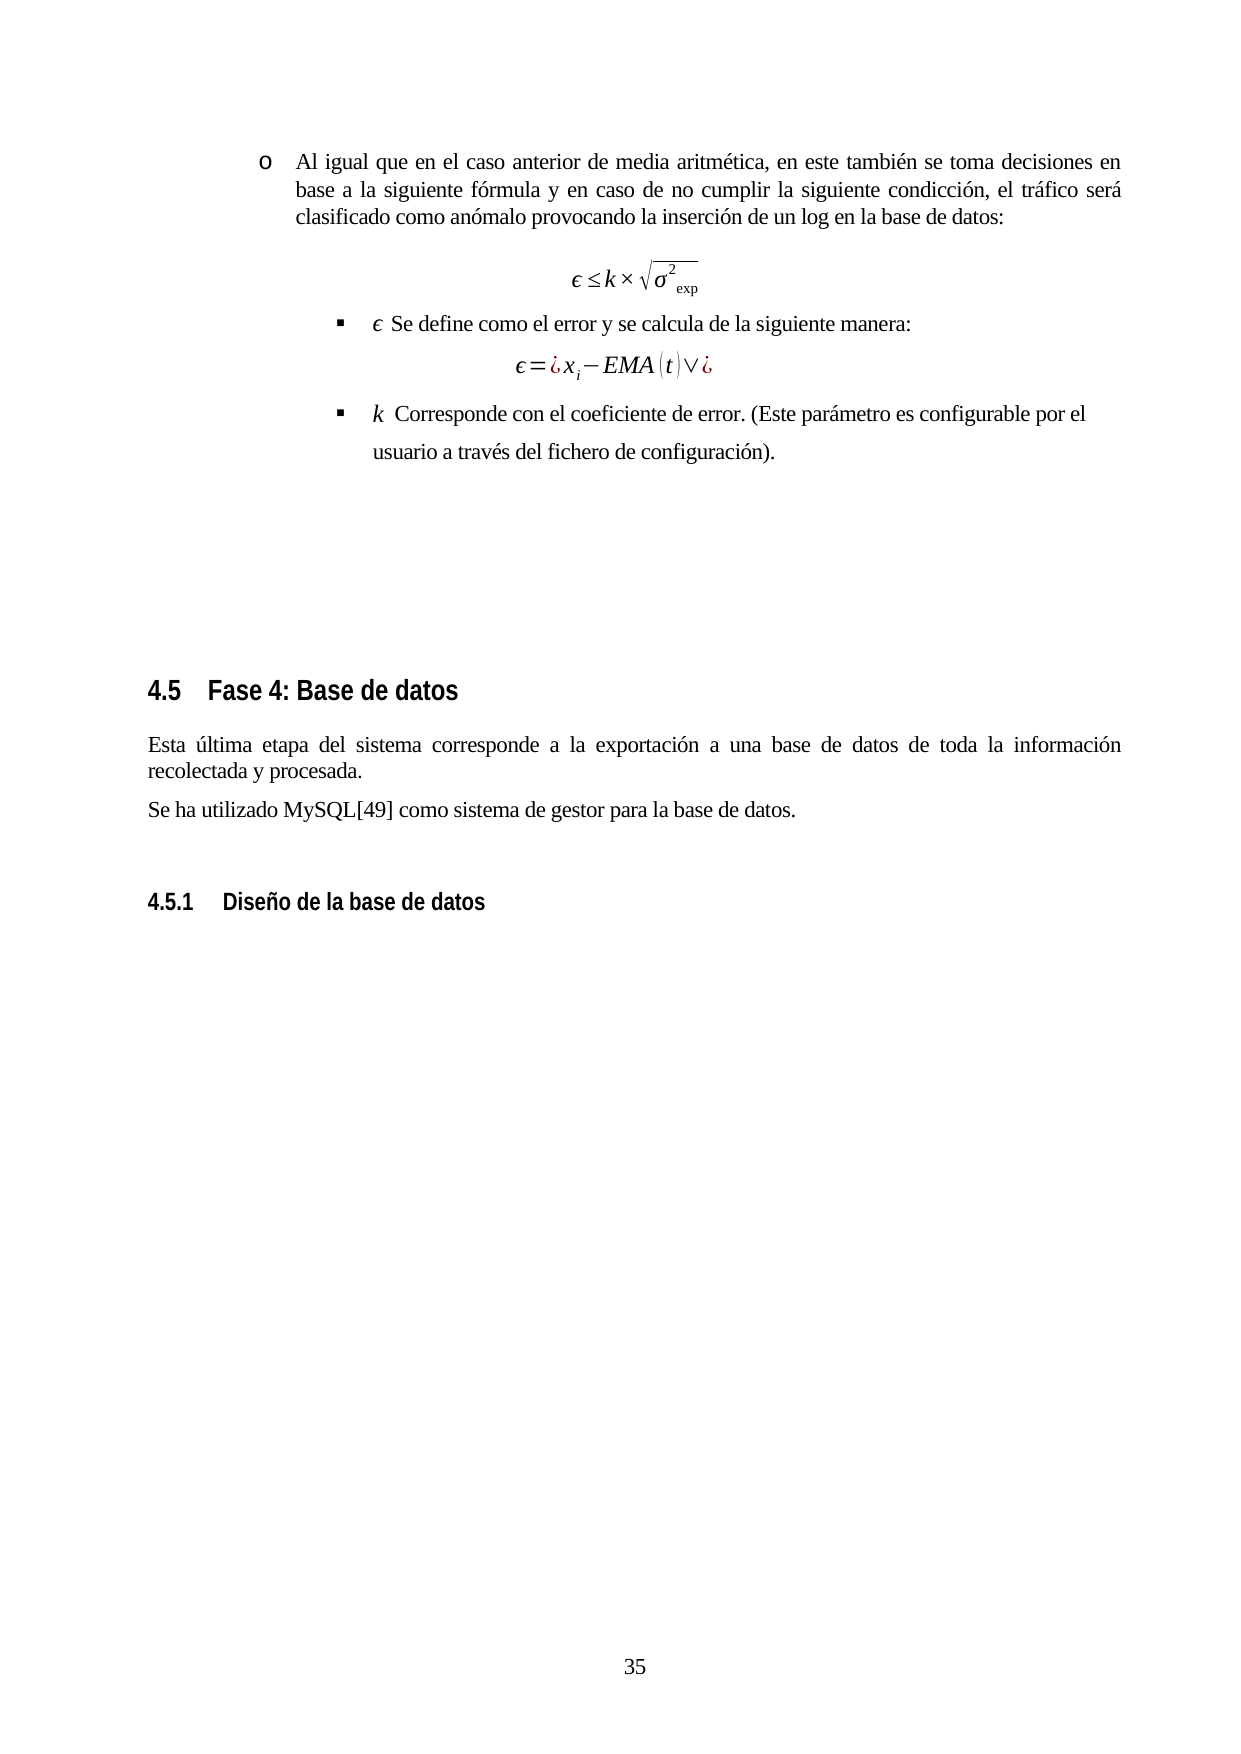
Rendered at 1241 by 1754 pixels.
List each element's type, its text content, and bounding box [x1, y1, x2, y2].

text Se ha utilizado MySQL[49] como sistema de gestor para la base de datos. [148, 796, 1122, 823]
subtitle Diseño de la base de datos [148, 886, 1122, 915]
subtitle Fase 4: Base de datos [148, 673, 1123, 706]
text Esta última etapa del sistema corresponde a la exportación a una base de datos de toda la información recolectada y procesada. [148, 731, 1122, 784]
list Corresponde con el coeficiente de error. (Este parámetro es configurable por el usuario a través del fichero de configuración). [335, 400, 1122, 465]
list Se define como el error y se calcula de la siguiente manera: [335, 309, 1122, 337]
